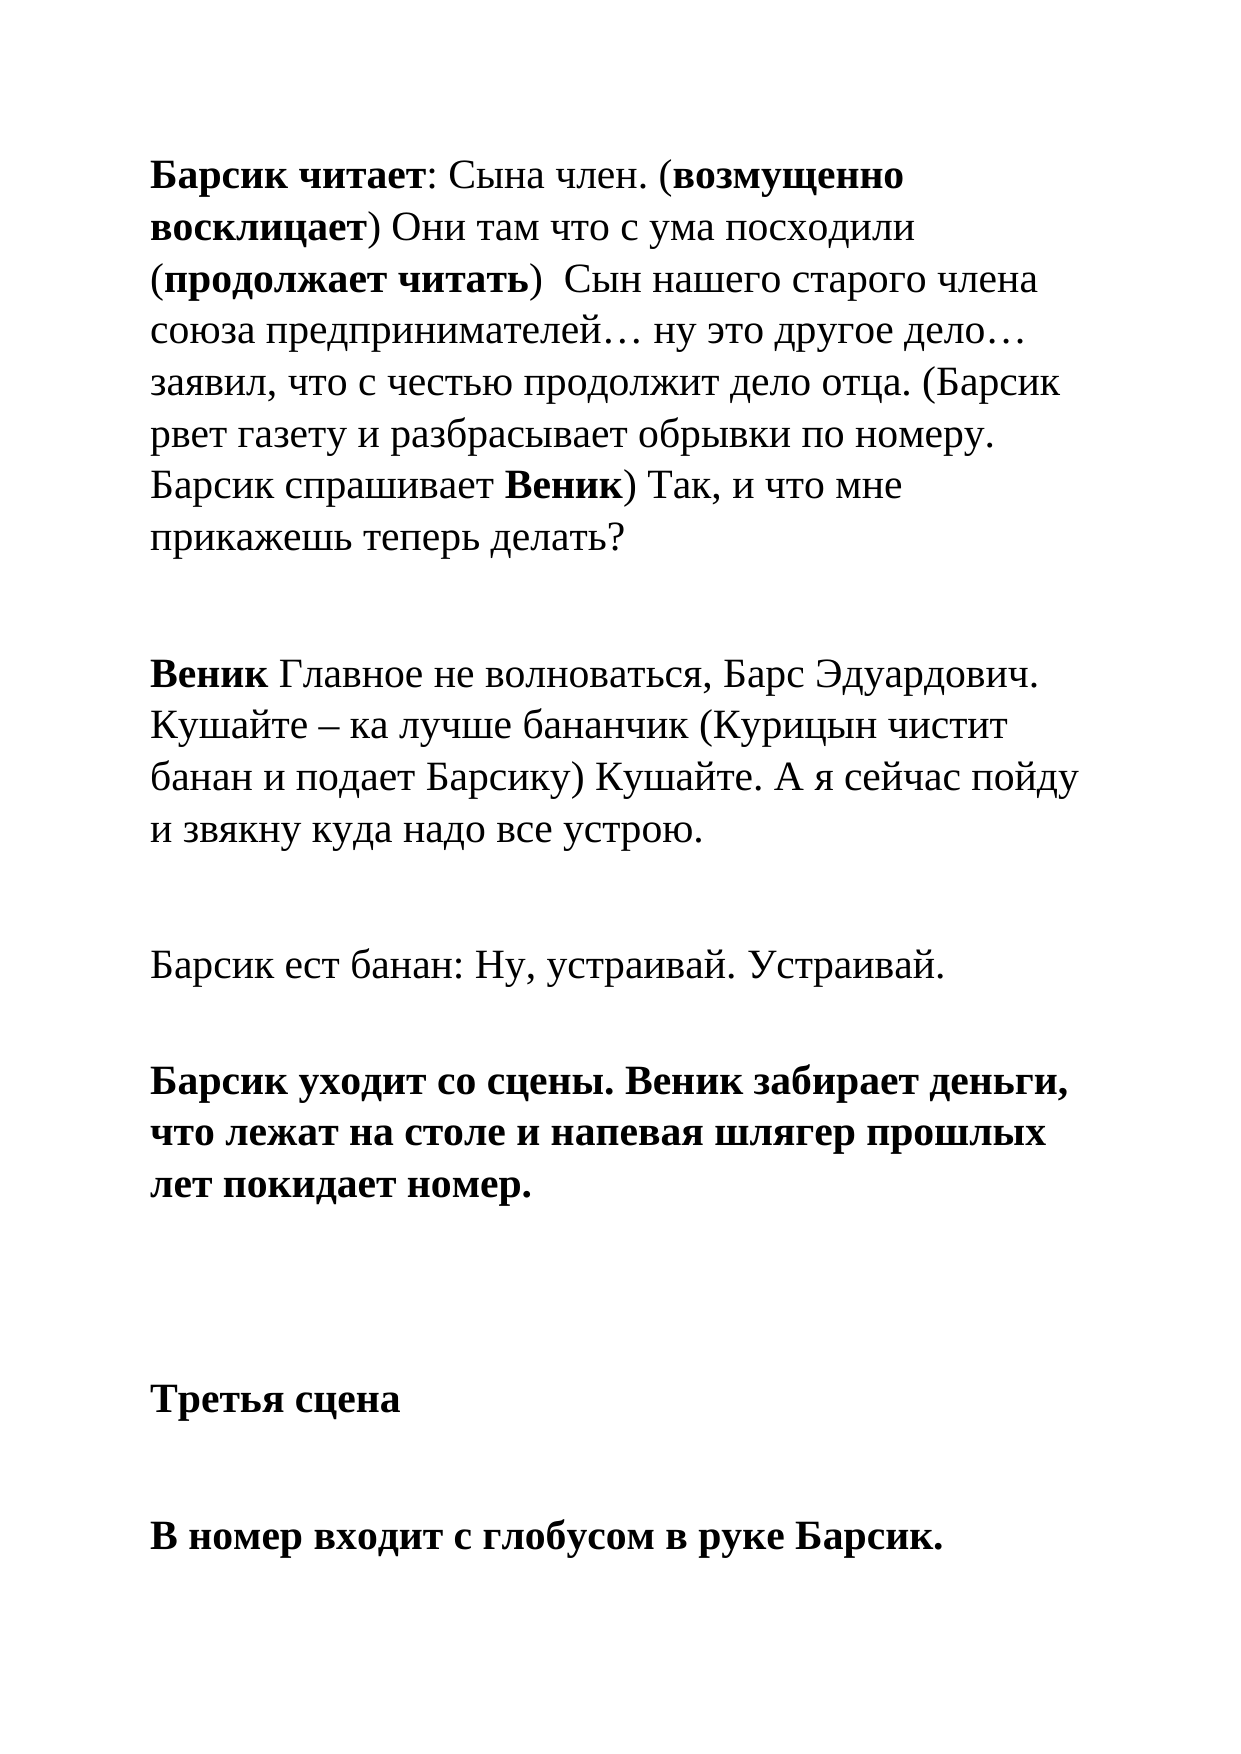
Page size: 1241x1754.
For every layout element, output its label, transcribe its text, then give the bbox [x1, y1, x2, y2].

text Третья сцена [150, 1342, 1090, 1422]
text Барсик читает: Сына член. (возмущенно восклицает) Они там что с ума посходили (продолжает читать) Сын нашего старого члена союза предпринимателей… ну это другое дело… заявил, что с честью продолжит дело отца. (Барсик рвет газету и разбрасывает обрывки по номеру. Барсик спрашивает Веник) Так, и что мне прикажешь теперь делать? [150, 150, 1090, 559]
text В номер входит с глобусом в руке Барсик. [150, 1511, 1090, 1558]
text Барсик ест банан: Ну, устраивай. Устраивай. [150, 940, 1090, 988]
text Веник Главное не волноваться, Барс Эдуардович. Кушайте – ка лучше бананчик (Курицын чистит банан и подает Барсику) Кушайте. А я сейчас пойду и звякну куда надо все устрою. [150, 648, 1090, 851]
text Барсик уходит со сцены. Веник забирает деньги, что лежат на столе и напевая шлягер прошлых лет покидает номер. [150, 1055, 1090, 1206]
